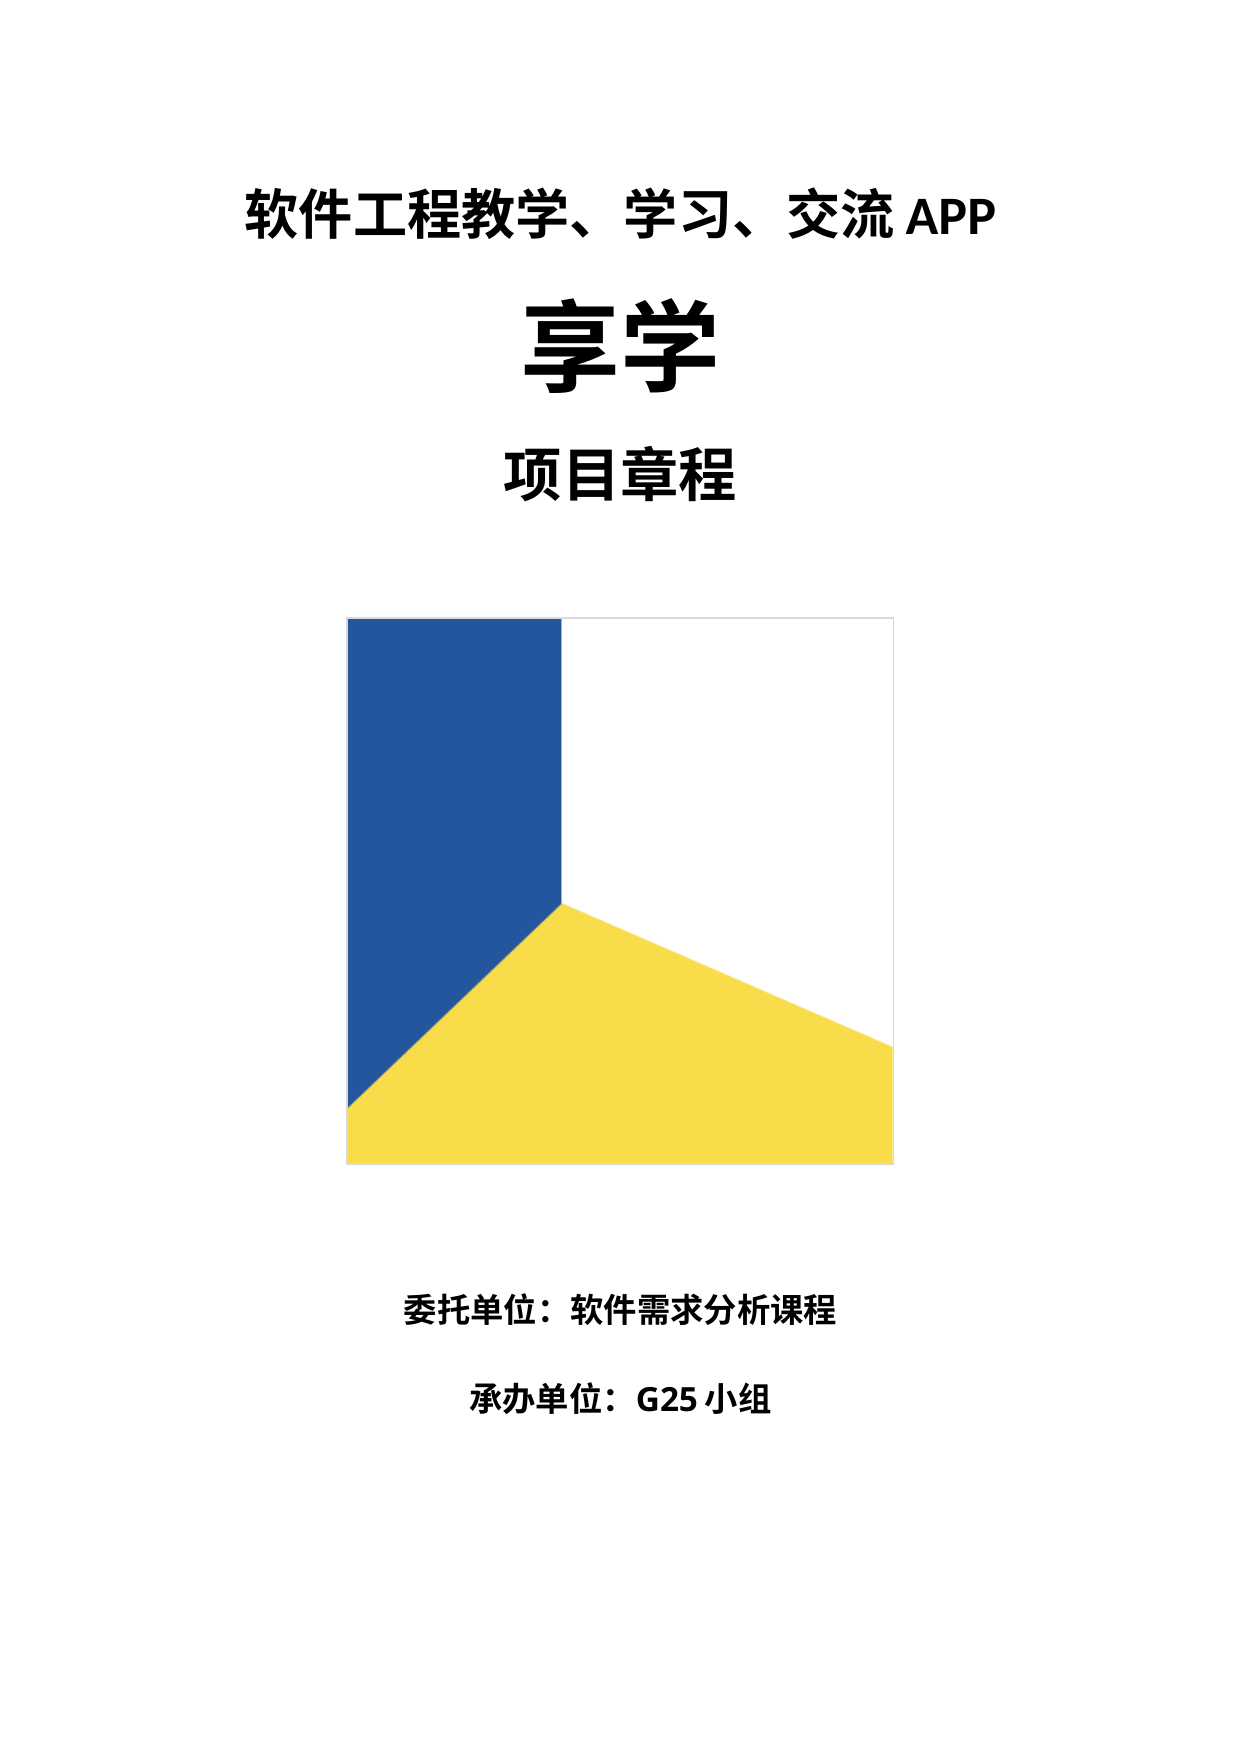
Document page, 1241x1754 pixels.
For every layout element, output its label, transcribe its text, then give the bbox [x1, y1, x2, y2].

text 委托单位：软件需求分析课程 [187, 1267, 1053, 1332]
picture [348, 619, 893, 1163]
text 承办单位：G25小组 [187, 1356, 1053, 1421]
text 项目章程 [187, 422, 1053, 519]
text 软件工程教学、学习、交流APP [187, 162, 1053, 259]
text 享学 [187, 259, 1053, 422]
